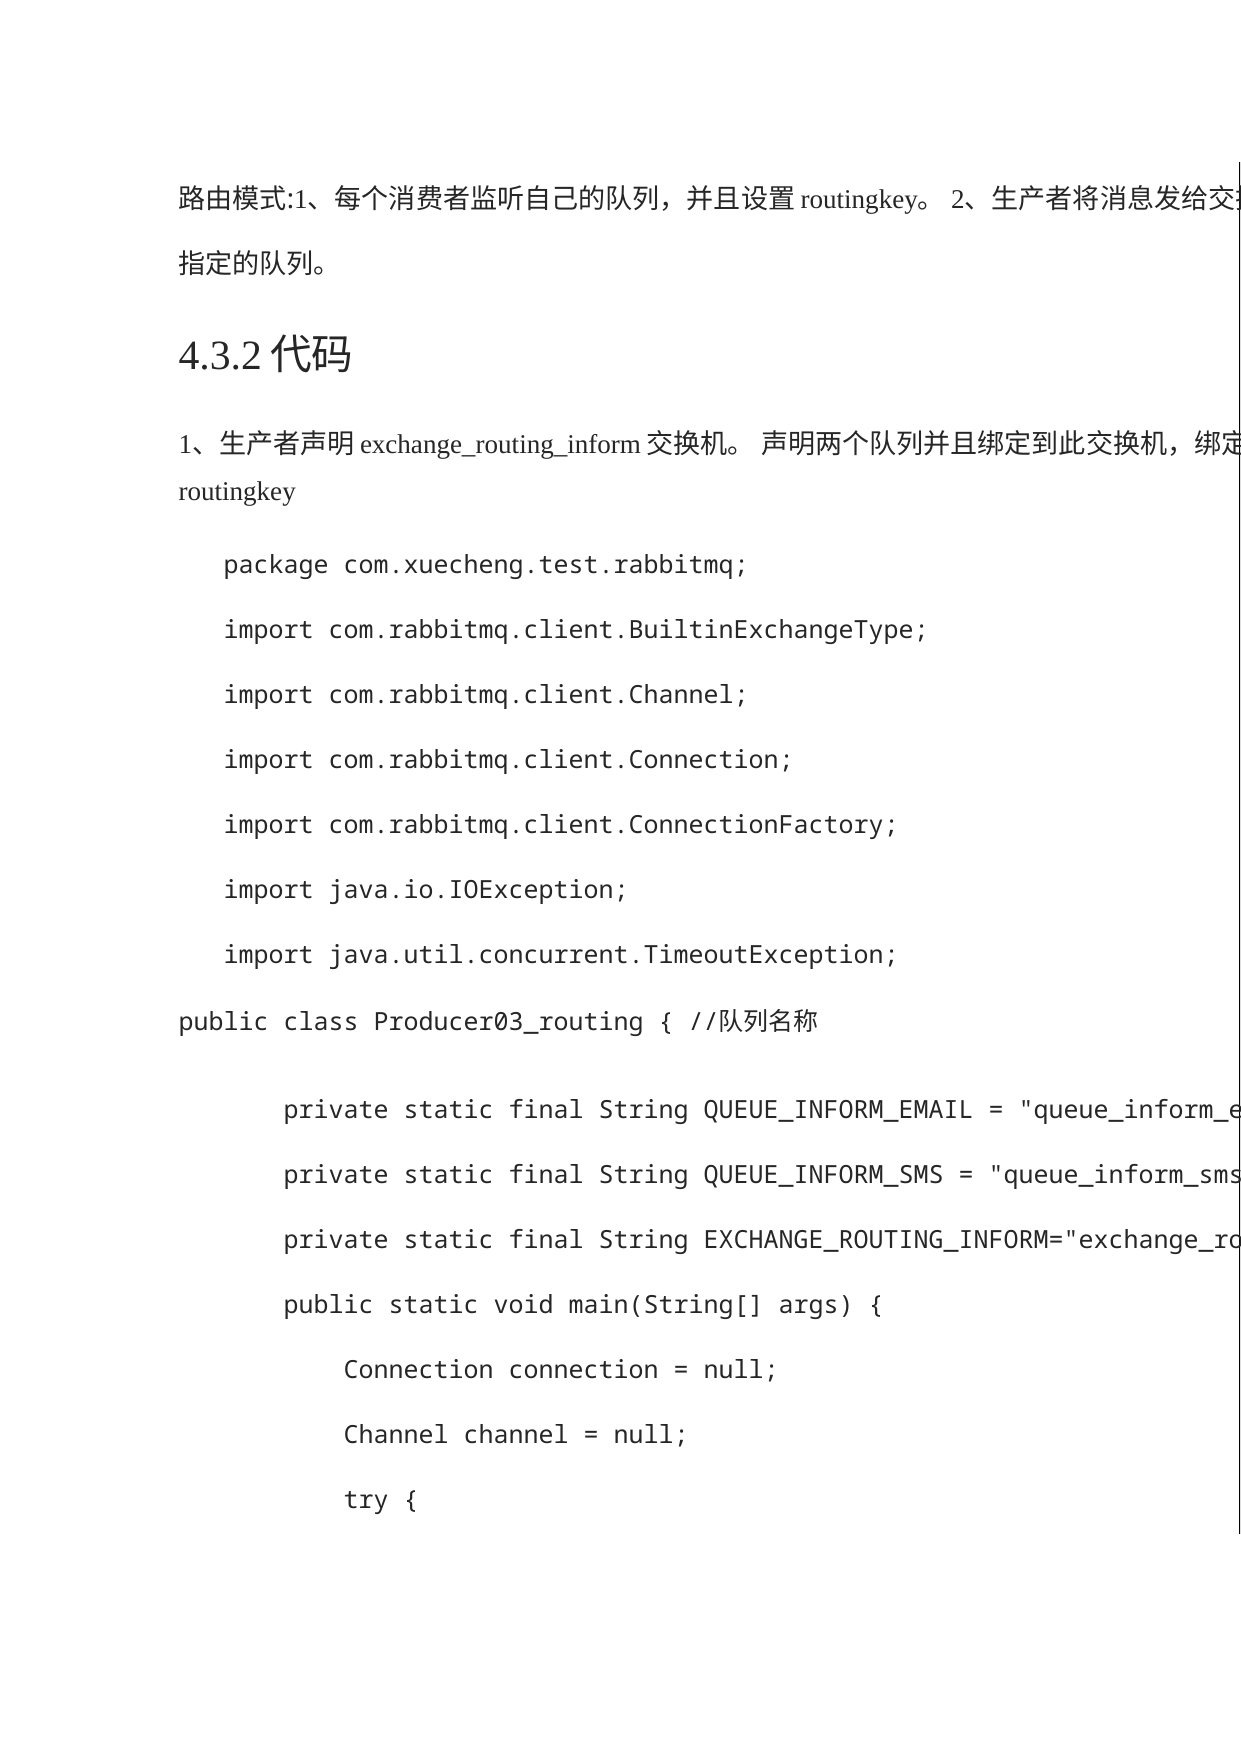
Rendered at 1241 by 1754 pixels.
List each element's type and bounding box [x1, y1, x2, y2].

table_cell [176, 162, 1239, 1534]
